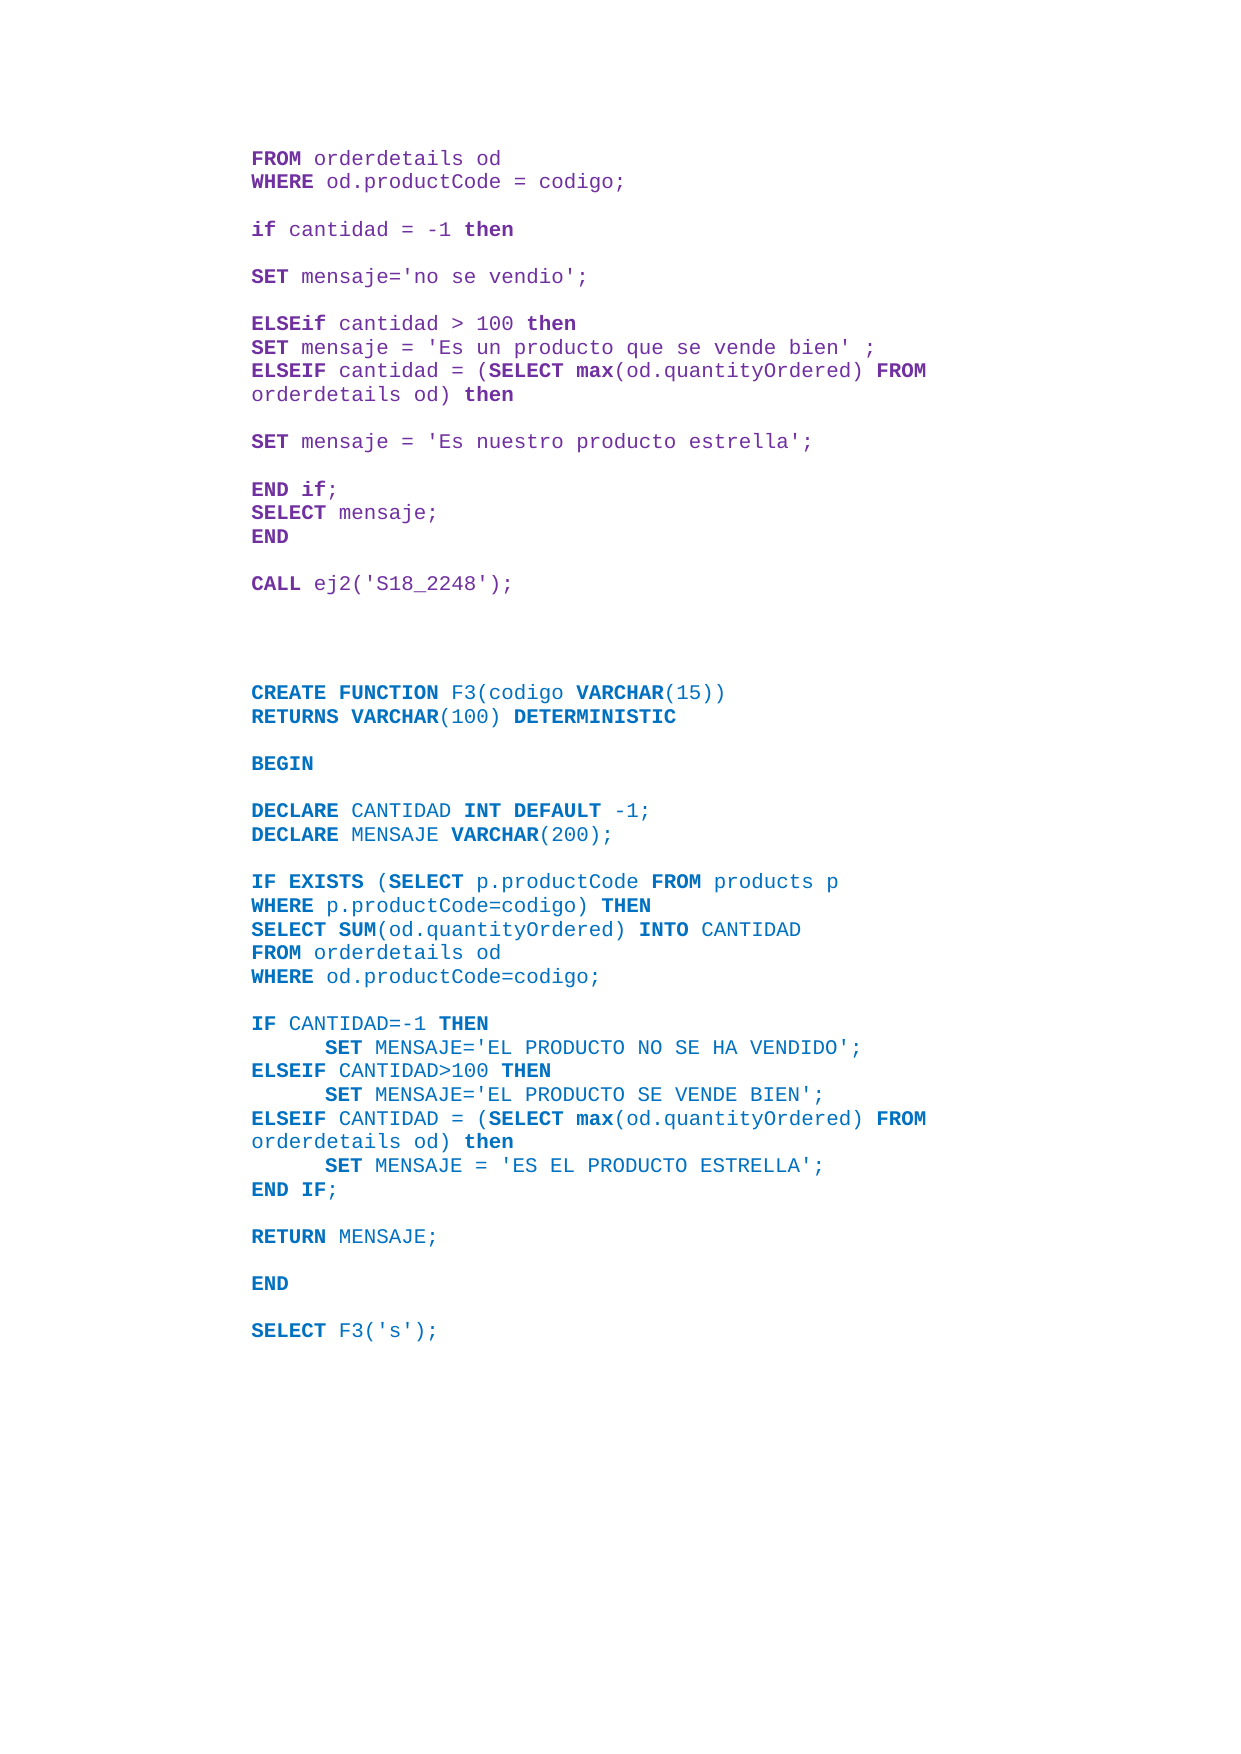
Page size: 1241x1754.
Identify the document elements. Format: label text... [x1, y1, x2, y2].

text if cantidad = -1 then [251, 218, 1063, 242]
text ELSEIF CANTIDAD>100 THEN [251, 1060, 1063, 1084]
text FROM orderdetails od [251, 942, 1063, 966]
text SELECT F3('s'); [251, 1321, 1063, 1344]
text WHERE p.productCode=codigo) THEN [251, 895, 1063, 918]
text SET mensaje = 'Es nuestro producto estrella'; [251, 431, 1063, 455]
text DECLARE CANTIDAD INT DEFAULT -1; [251, 800, 1063, 824]
text END if; [251, 479, 1063, 502]
text FROM orderdetails od [251, 148, 1063, 171]
text IF CANTIDAD=-1 THEN [251, 1013, 1063, 1037]
text SELECT mensaje; [251, 502, 1063, 526]
text IF EXISTS (SELECT p.productCode FROM products p [251, 871, 1063, 895]
text END [251, 526, 1063, 549]
text ELSEIF cantidad = (SELECT max(od.quantityOrdered) FROM orderdetails od) then [251, 360, 1063, 408]
text SET MENSAJE='EL PRODUCTO SE VENDE BIEN'; [251, 1084, 1063, 1108]
text CALL ej2('S18_2248'); [251, 573, 1063, 597]
text WHERE od.productCode = codigo; [251, 171, 1063, 195]
text RETURN MENSAJE; [251, 1226, 1063, 1249]
text CREATE FUNCTION F3(codigo VARCHAR(15)) [251, 682, 1063, 706]
text SET mensaje = 'Es un producto que se vende bien' ; [251, 337, 1063, 360]
text DECLARE MENSAJE VARCHAR(200); [251, 824, 1063, 848]
text ELSEif cantidad > 100 then [251, 313, 1063, 337]
text SET mensaje='no se vendio'; [251, 266, 1063, 289]
text SET MENSAJE='EL PRODUCTO NO SE HA VENDIDO'; [251, 1037, 1063, 1060]
text SELECT SUM(od.quantityOrdered) INTO CANTIDAD [251, 918, 1063, 942]
text ELSEIF CANTIDAD = (SELECT max(od.quantityOrdered) FROM orderdetails od) then [251, 1108, 1063, 1155]
text BEGIN [251, 753, 1063, 777]
text WHERE od.productCode=codigo; [251, 966, 1063, 989]
text END [251, 1273, 1063, 1297]
text END IF; [251, 1179, 1063, 1202]
text RETURNS VARCHAR(100) DETERMINISTIC [251, 706, 1063, 729]
text SET MENSAJE = 'ES EL PRODUCTO ESTRELLA'; [251, 1155, 1063, 1179]
